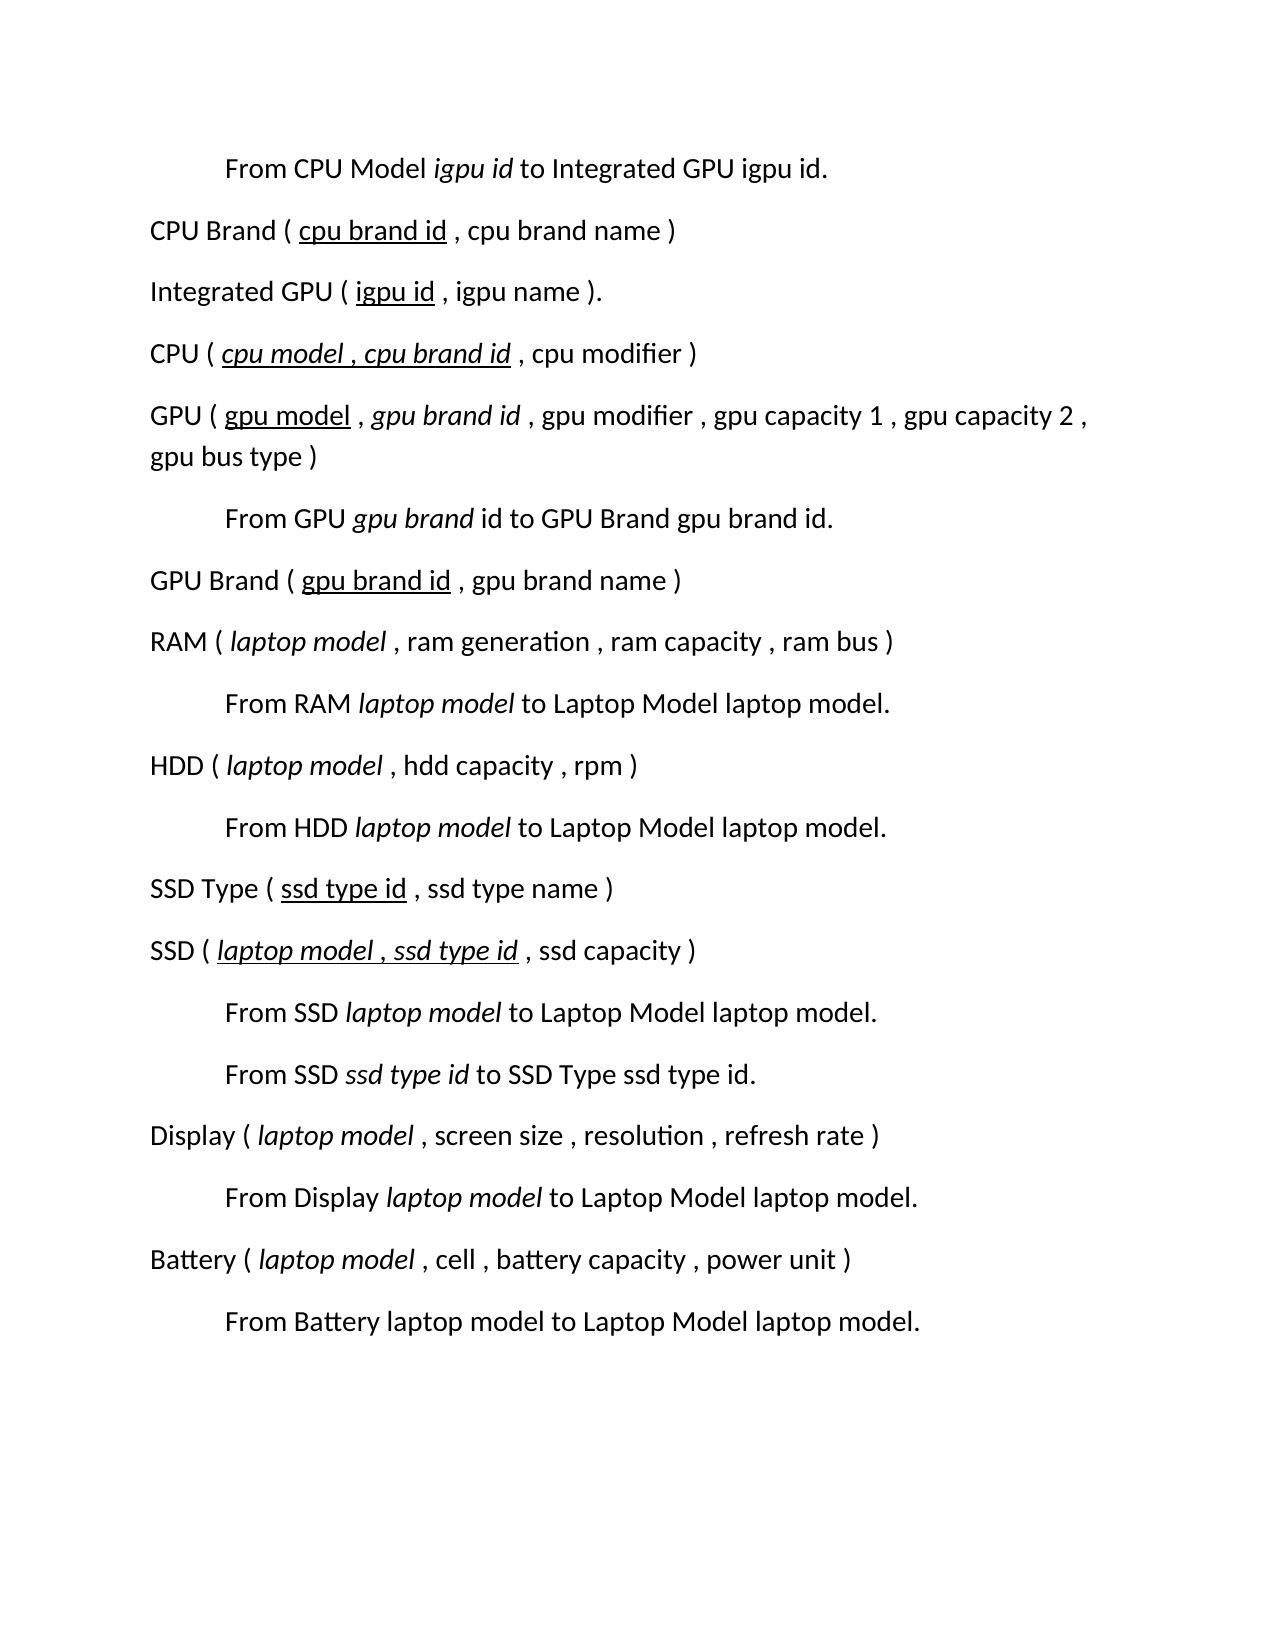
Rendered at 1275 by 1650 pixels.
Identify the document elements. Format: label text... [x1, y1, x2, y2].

text From GPU gpu brand id to GPU Brand gpu brand id. [150, 500, 1125, 535]
text From CPU Model igpu id to Integrated GPU igpu id. [150, 150, 1125, 186]
text From HDD laptop model to Laptop Model laptop model. [150, 809, 1125, 844]
text Display ( laptop model , screen size , resolution , refresh rate ) [150, 1117, 1125, 1153]
text CPU ( cpu model , cpu brand id , cpu modifier ) [150, 335, 1125, 371]
text SSD Type ( ssd type id , ssd type name ) [150, 870, 1125, 906]
text Integrated GPU ( igpu id , igpu name ). [150, 273, 1125, 309]
text From RAM laptop model to Laptop Model laptop model. [150, 685, 1125, 721]
text From SSD laptop model to Laptop Model laptop model. [150, 994, 1125, 1029]
text CPU Brand ( cpu brand id , cpu brand name ) [150, 212, 1125, 247]
text GPU Brand ( gpu brand id , gpu brand name ) [150, 562, 1125, 597]
text GPU ( gpu model , gpu brand id , gpu modifier , gpu capacity 1 , gpu capacity 2 , gpu bus type ) [150, 397, 1125, 474]
text RAM ( laptop model , ram generation , ram capacity , ram bus ) [150, 623, 1125, 659]
text From Battery laptop model to Laptop Model laptop model. [150, 1303, 1125, 1338]
text From SSD ssd type id to SSD Type ssd type id. [150, 1056, 1125, 1091]
text From Display laptop model to Laptop Model laptop model. [150, 1179, 1125, 1215]
text SSD ( laptop model , ssd type id , ssd capacity ) [150, 932, 1125, 968]
text HDD ( laptop model , hdd capacity , rpm ) [150, 747, 1125, 782]
text Battery ( laptop model , cell , battery capacity , power unit ) [150, 1241, 1125, 1277]
